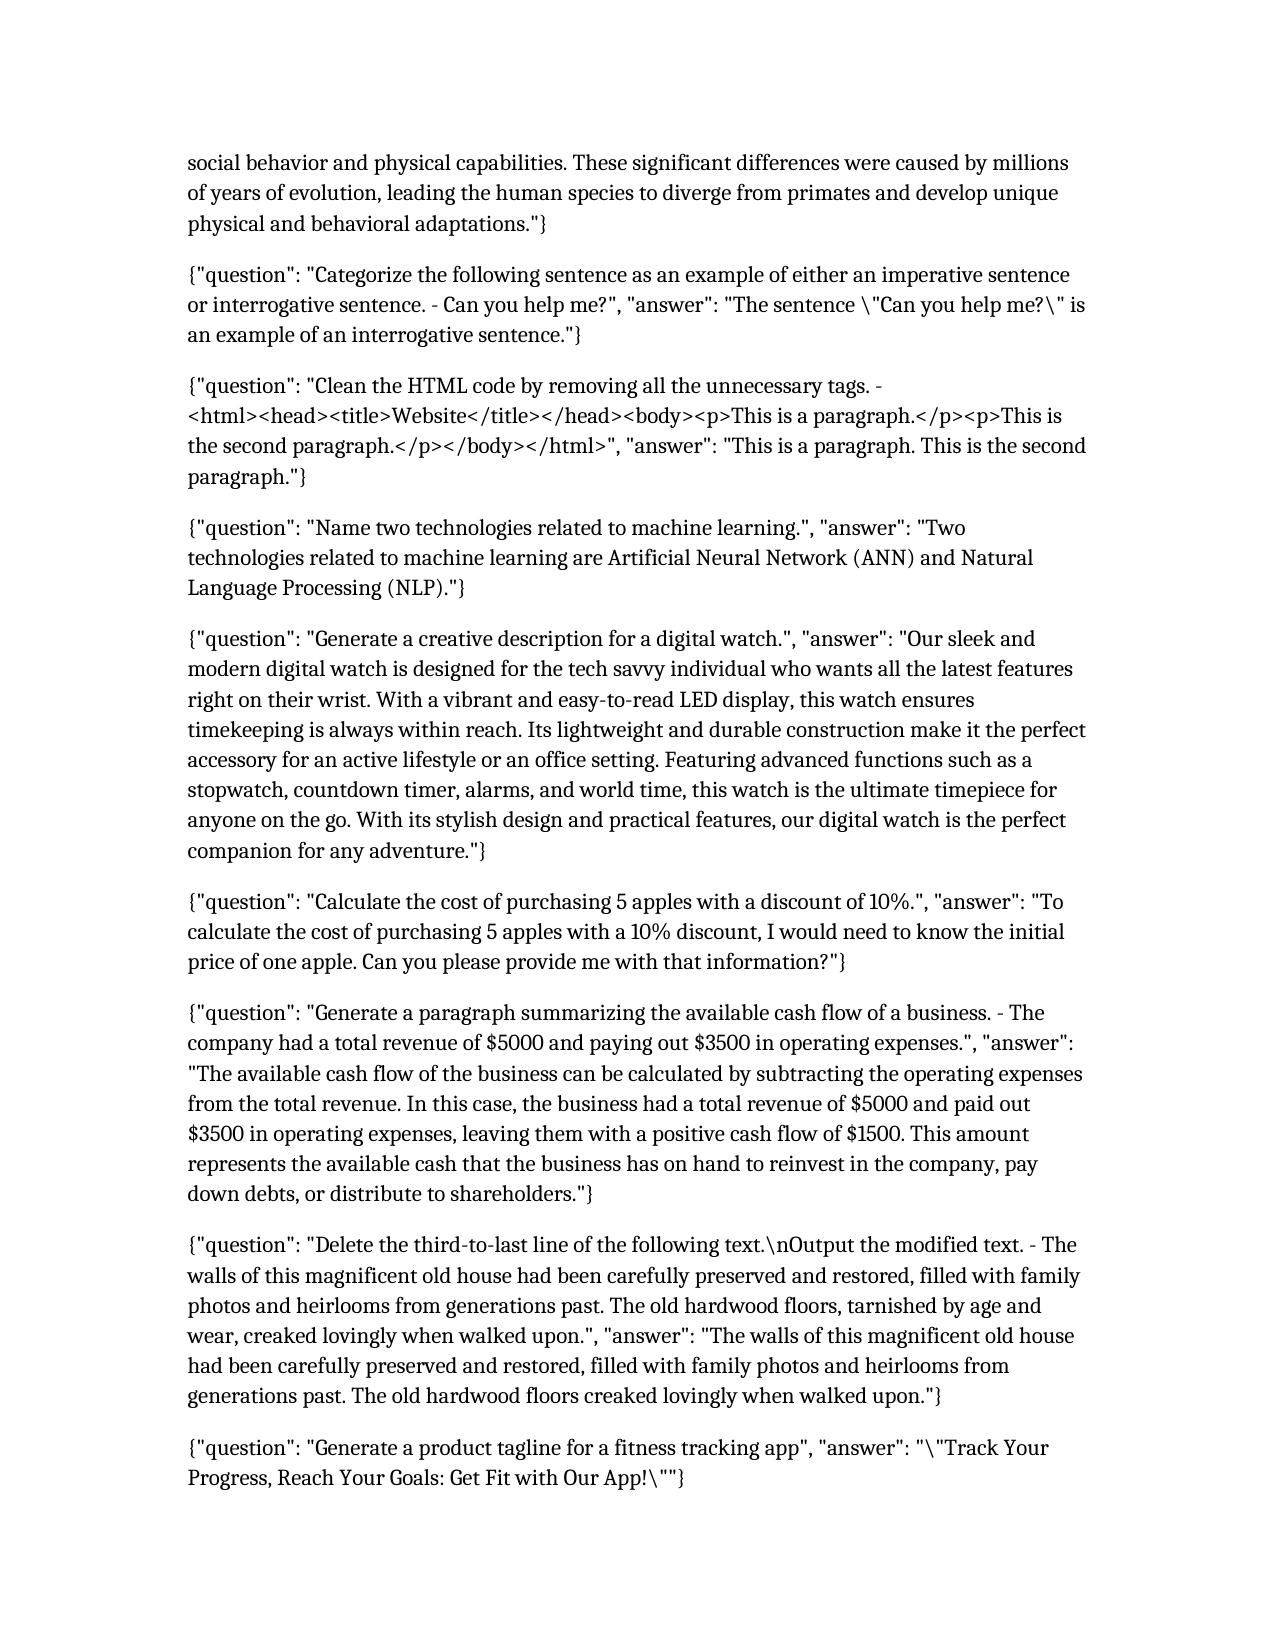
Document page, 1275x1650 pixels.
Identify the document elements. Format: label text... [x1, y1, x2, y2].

text {"question": "Clean the HTML code by removing all the unnecessary tags. - <html><head><title>Website</title></head><body><p>This is a paragraph.</p><p>This is the second paragraph.</p></body></html>", "answer": "This is a paragraph. This is the second paragraph."} [187, 373, 1087, 490]
text {"question": "Generate a paragraph summarizing the available cash flow of a business. - The company had a total revenue of $5000 and paying out $3500 in operating expenses.", "answer": "The available cash flow of the business can be calculated by subtracting the operating expenses from the total revenue. In this case, the business had a total revenue of $5000 and paid out $3500 in operating expenses, leaving them with a positive cash flow of $1500. This amount represents the available cash that the business has on hand to reinvest in the company, pay down debts, or distribute to shareholders."} [187, 1000, 1087, 1208]
text {"question": "Generate a product tagline for a fitness tracking app", "answer": "\"Track Your Progress, Reach Your Goals: Get Fit with Our App!\""} [187, 1434, 1087, 1491]
text {"question": "Generate a creative description for a digital watch.", "answer": "Our sleek and modern digital watch is designed for the tech savvy individual who wants all the latest features right on their wrist. With a vibrant and easy-to-read LED display, this watch ensures timekeeping is always within reach. Its lightweight and durable construction make it the perfect accessory for an active lifestyle or an office setting. Featuring advanced functions such as a stopwatch, countdown timer, alarms, and world time, this watch is the ultimate timepiece for anyone on the go. With its stylish design and practical features, our digital watch is the perfect companion for any adventure."} [187, 626, 1087, 864]
text {"question": "Calculate the cost of purchasing 5 apples with a discount of 10%.", "answer": "To calculate the cost of purchasing 5 apples with a 10% discount, I would need to know the initial price of one apple. Can you please provide me with that information?"} [187, 888, 1087, 975]
text {"question": "Delete the third-to-last line of the following text.\nOutput the modified text. - The walls of this magnificent old house had been carefully preserved and restored, filled with family photos and heirlooms from generations past. The old hardwood floors, tarnished by age and wear, creaked lovingly when walked upon.", "answer": "The walls of this magnificent old house had been carefully preserved and restored, filled with family photos and heirlooms from generations past. The old hardwood floors creaked lovingly when walked upon."} [187, 1232, 1087, 1410]
text {"question": "Name two technologies related to machine learning.", "answer": "Two technologies related to machine learning are Artificial Neural Network (ANN) and Natural Language Processing (NLP)."} [187, 514, 1087, 601]
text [187, 150, 1087, 237]
text {"question": "Categorize the following sentence as an example of either an imperative sentence or interrogative sentence. - Can you help me?", "answer": "The sentence \"Can you help me?\" is an example of an interrogative sentence."} [187, 261, 1087, 348]
